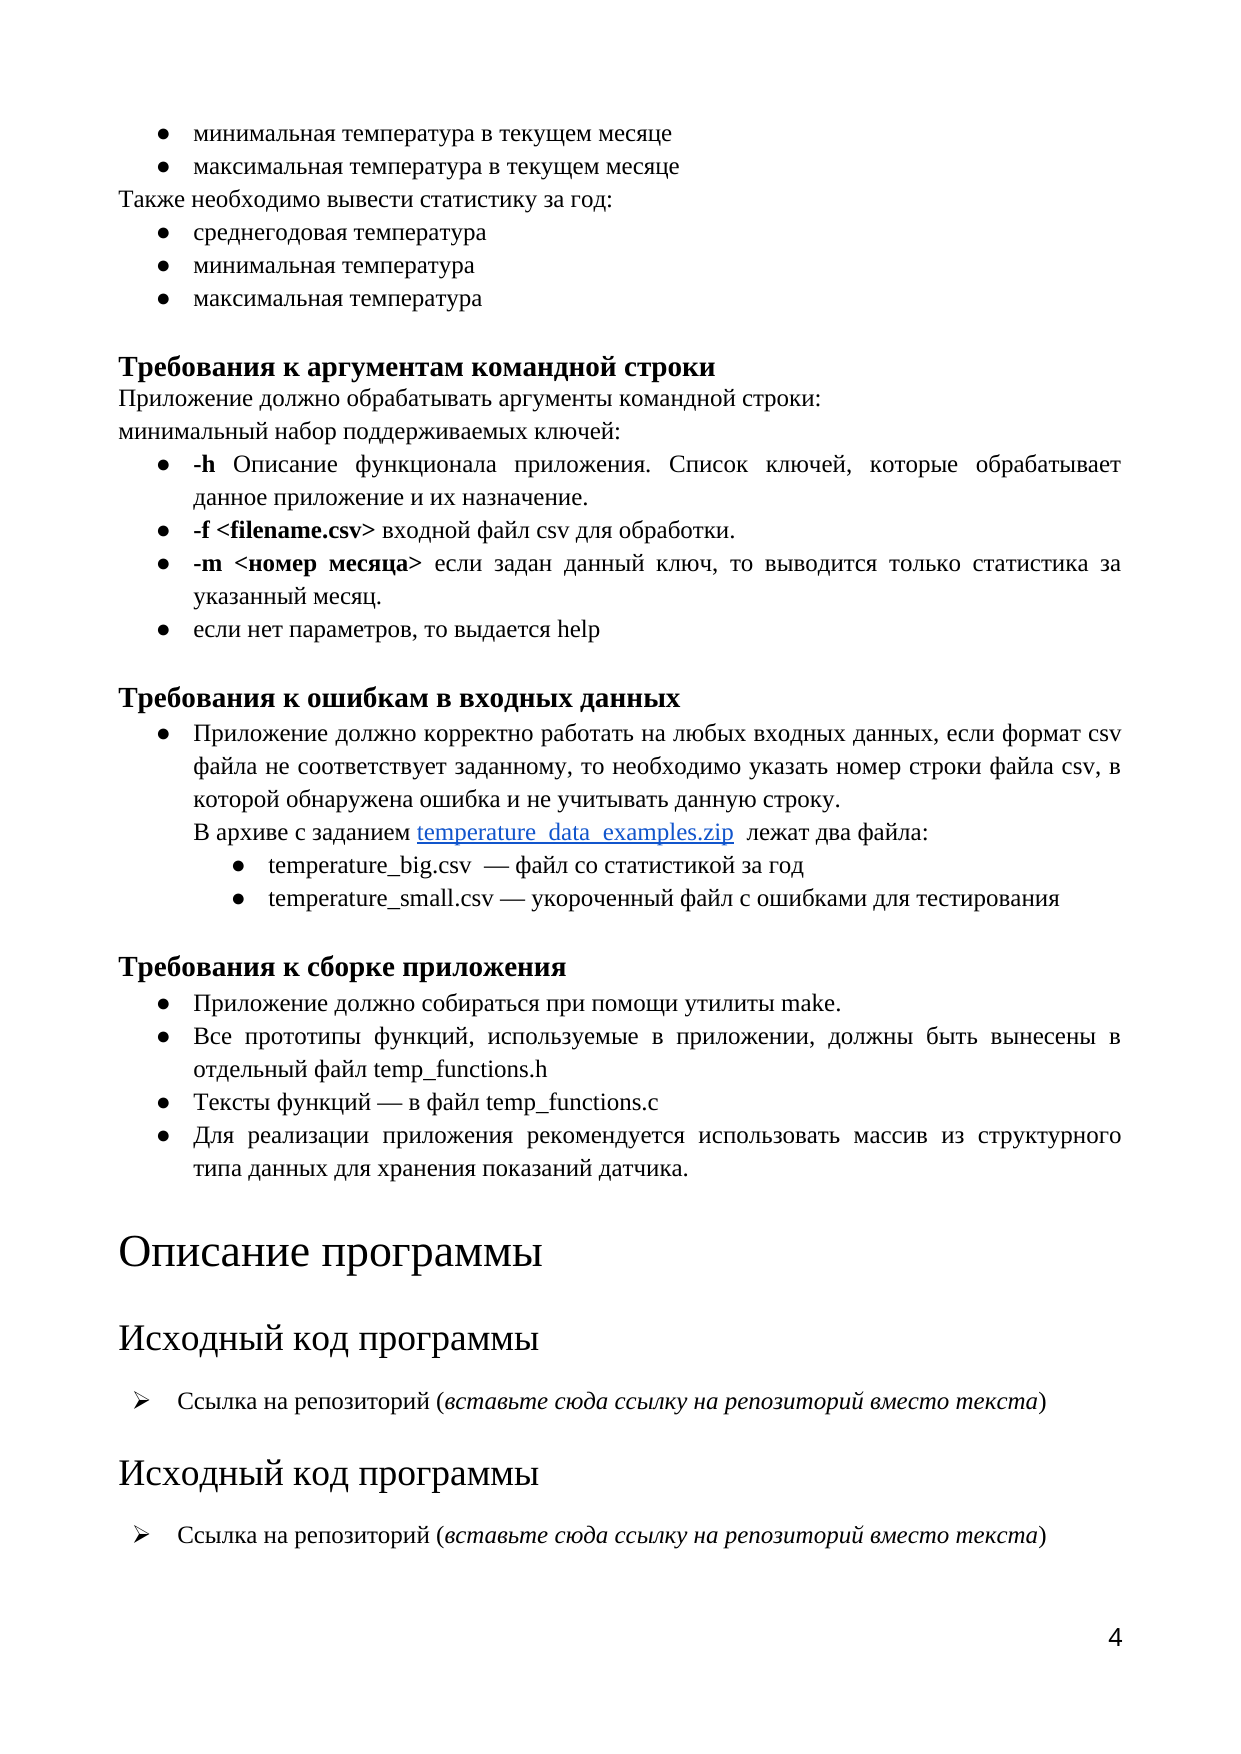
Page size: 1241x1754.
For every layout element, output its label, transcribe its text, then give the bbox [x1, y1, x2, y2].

subtitle Исходный код программы [118, 1316, 1122, 1359]
text Также необходимо вывести статистику за год: [118, 184, 1122, 213]
list максимальная температура [156, 283, 1122, 312]
text Приложение должно обрабатывать аргументы командной строки: [118, 383, 1122, 411]
list Приложение должно корректно работать на любых входных данных, если формат csv файла не соответствует заданному, то необходимо указать номер строки файла csv, в которой обнаружена ошибка и не учитывать данную строку. [156, 718, 1122, 813]
text Требования к сборке приложения [118, 949, 1122, 983]
list temperature_big.csv — файл со статистикой за год [231, 851, 1122, 879]
text минимальный набор поддерживаемых ключей: [118, 416, 1122, 444]
list Ссылка на репозиторий (вставьте сюда ссылку на репозиторий вместо текста) [132, 1386, 1105, 1415]
subtitle Исходный код программы [118, 1450, 1122, 1493]
list temperature_small.csv — укороченный файл с ошибками для тестирования [231, 883, 1122, 912]
list если нет параметров, то выдается help [156, 614, 1122, 643]
list минимальная температура [156, 250, 1122, 279]
list Приложение должно собираться при помощи утилиты make. [156, 988, 1122, 1017]
subtitle Описание программы [118, 1224, 1122, 1276]
text Требования к ошибкам в входных данных [118, 680, 1122, 713]
list Ссылка на репозиторий (вставьте сюда ссылку на репозиторий вместо текста) [132, 1521, 1105, 1549]
list минимальная температура в текущем месяце [156, 118, 1122, 147]
list -m <номер месяца> если задан данный ключ, то выводится только статистика за указанный месяц. [156, 548, 1122, 609]
list Для реализации приложения рекомендуется использовать массив из структурного типа данных для хранения показаний датчика. [156, 1120, 1122, 1182]
list -h Описание функционала приложения. Список ключей, которые обрабатывает данное приложение и их назначение. [156, 449, 1122, 511]
text В архиве с заданием temperature_data_examples.zip лежат два файла: [193, 817, 1122, 846]
list среднегодовая температура [156, 217, 1122, 246]
list Все прототипы функций, используемые в приложении, должны быть вынесены в отдельный файл temp_functions.h [156, 1021, 1122, 1083]
list максимальная температура в текущем месяце [156, 151, 1122, 180]
list -f <filename.csv> входной файл csv для обработки. [156, 515, 1122, 543]
list Тексты функций — в файл temp_functions.c [156, 1087, 1122, 1116]
text Требования к аргументам командной строки [118, 349, 1122, 383]
